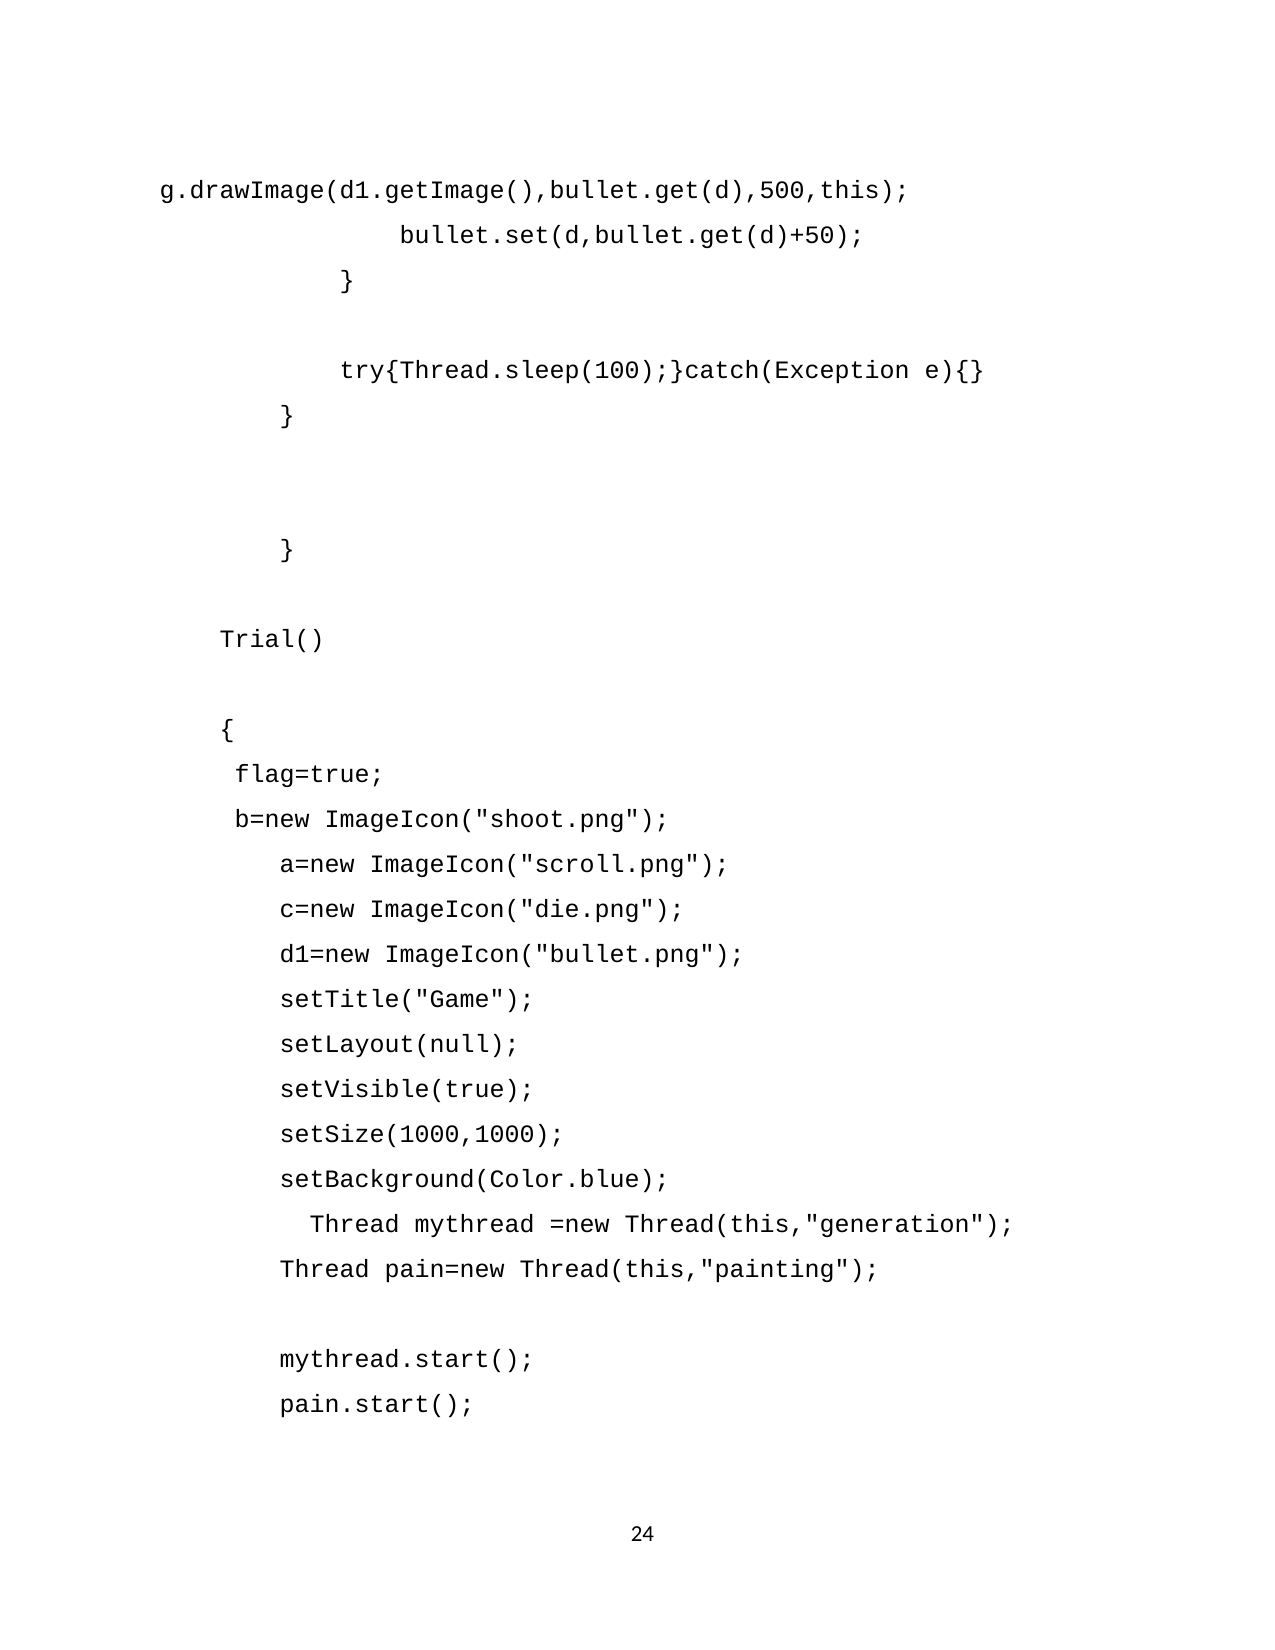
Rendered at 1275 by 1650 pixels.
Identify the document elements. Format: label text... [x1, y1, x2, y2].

text Trial() [159, 627, 1125, 655]
text d1=new ImageIcon("bullet.png"); [159, 942, 1125, 970]
text setSize(1000,1000); [159, 1122, 1125, 1150]
text } [159, 403, 1125, 431]
text Thread mythread =new Thread(this,"generation"); [159, 1212, 1125, 1240]
text a=new ImageIcon("scroll.png"); [159, 852, 1125, 880]
text Thread pain=new Thread(this,"painting"); [159, 1257, 1125, 1285]
text c=new ImageIcon("die.png"); [159, 897, 1125, 925]
text g.drawImage(d1.getImage(),bullet.get(d),500,this); [159, 150, 1125, 206]
text flag=true; [159, 762, 1125, 790]
text setLayout(null); [159, 1032, 1125, 1060]
text b=new ImageIcon("shoot.png"); [159, 807, 1125, 835]
text } [159, 268, 1125, 296]
text try{Thread.sleep(100);}catch(Exception e){} [159, 358, 1125, 386]
text } [159, 537, 1125, 565]
text { [159, 717, 1125, 745]
text mythread.start(); [159, 1346, 1125, 1375]
text setBackground(Color.blue); [159, 1167, 1125, 1195]
text setTitle("Game"); [159, 987, 1125, 1015]
text setVisible(true); [159, 1077, 1125, 1105]
text pain.start(); [159, 1391, 1125, 1420]
text bullet.set(d,bullet.get(d)+50); [159, 223, 1125, 251]
